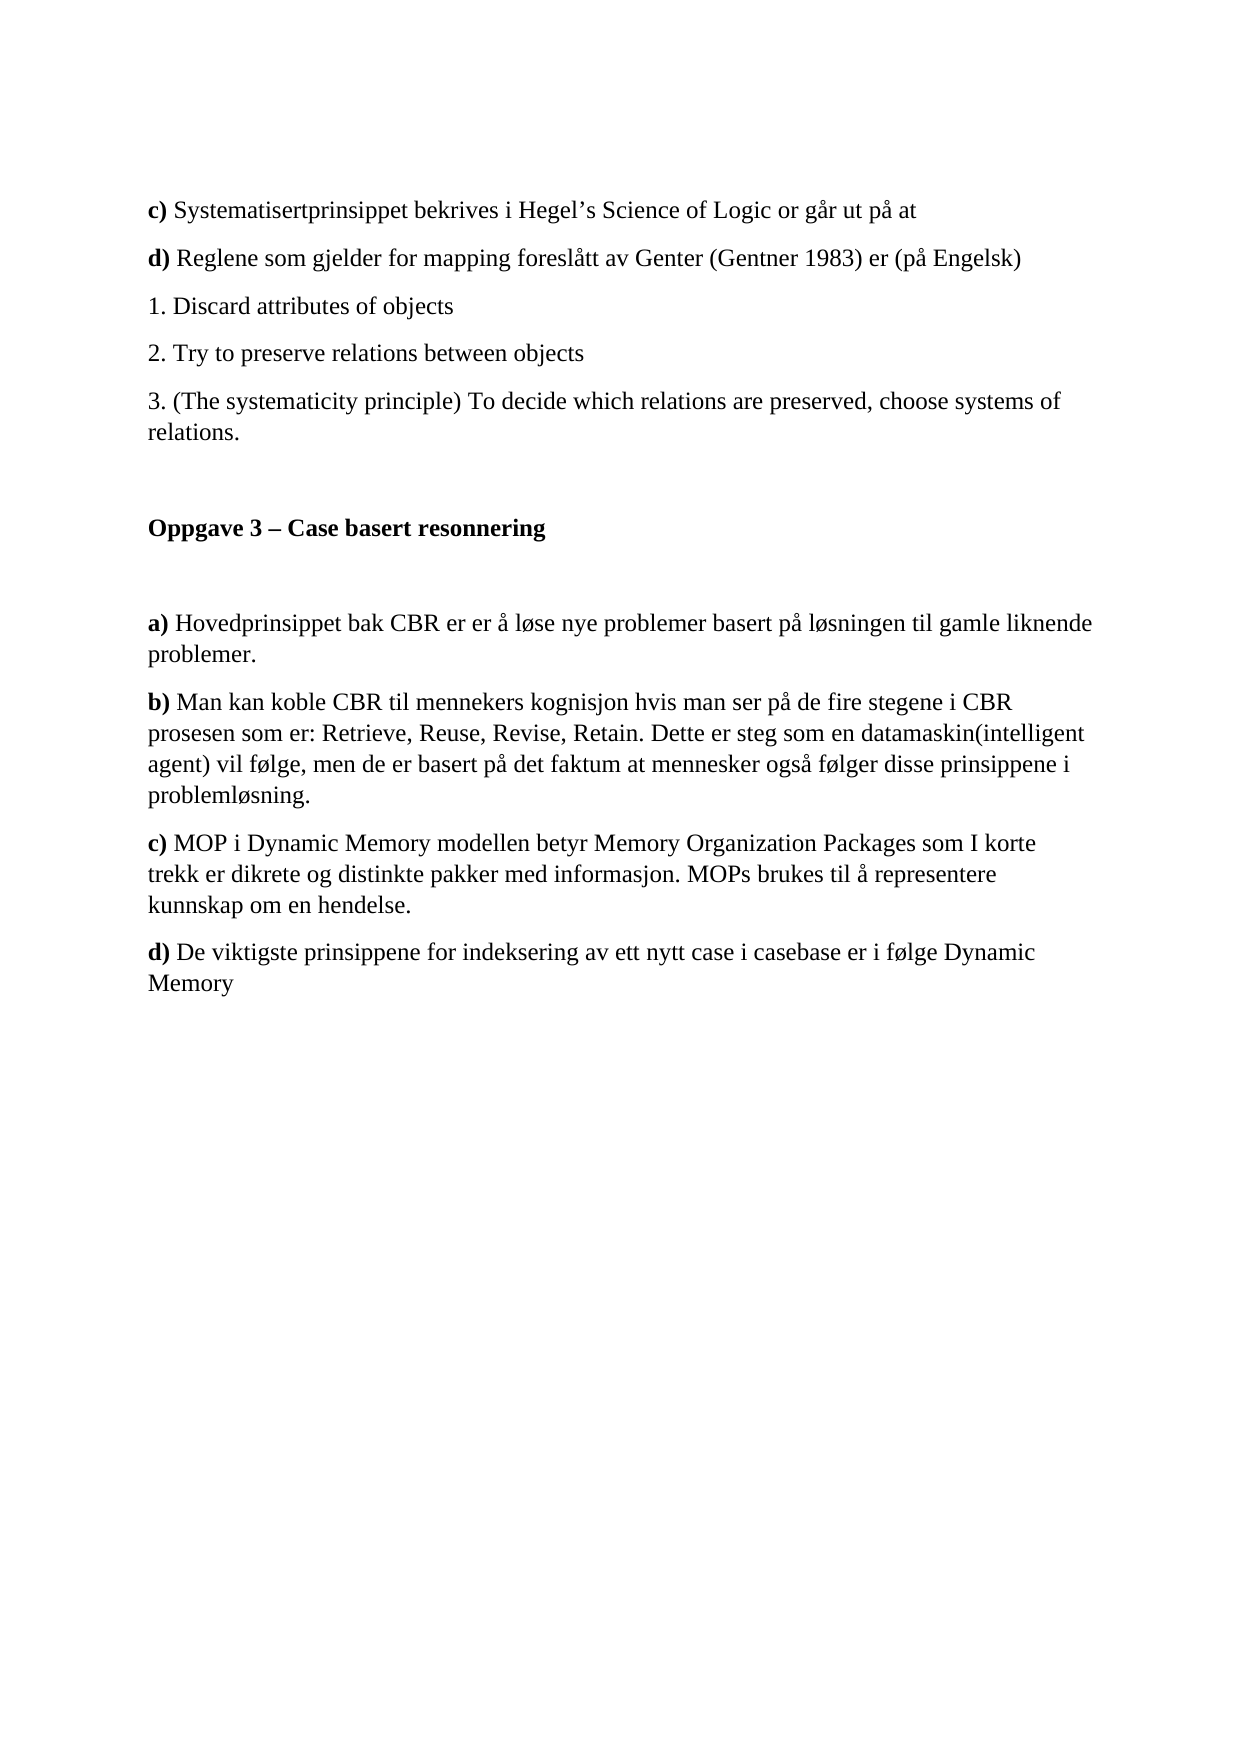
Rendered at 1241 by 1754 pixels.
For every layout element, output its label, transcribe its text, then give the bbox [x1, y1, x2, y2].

text 3. (The systematicity principle) To decide which relations are preserved, choose systems of relations. [148, 386, 1093, 446]
text d) Reglene som gjelder for mapping foreslått av Genter (Gentner 1983) er (på Engelsk) [148, 243, 1093, 272]
text b) Man kan koble CBR til mennekers kognisjon hvis man ser på de fire stegene i CBR prosesen som er: Retrieve, Reuse, Revise, Retain. Dette er steg som en datamaskin(intelligent agent) vil følge, men de er basert på det faktum at mennesker også følger disse prinsippene i problemløsning. [148, 687, 1093, 809]
text 1. Discard attributes of objects [148, 291, 1093, 319]
text 2. Try to preserve relations between objects [148, 338, 1093, 367]
text Oppgave 3 – Case basert resonnering [148, 513, 1093, 541]
text d) De viktigste prinsippene for indeksering av ett nytt case i casebase er i følge Dynamic Memory [148, 937, 1093, 997]
text a) Hovedprinsippet bak CBR er er å løse nye problemer basert på løsningen til gamle liknende problemer. [148, 608, 1093, 668]
text c) MOP i Dynamic Memory modellen betyr Memory Organization Packages som I korte trekk er dikrete og distinkte pakker med informasjon. MOPs brukes til å representere kunnskap om en hendelse. [148, 828, 1093, 918]
text c) Systematisertprinsippet bekrives i Hegel’s Science of Logic or går ut på at [148, 195, 1093, 224]
